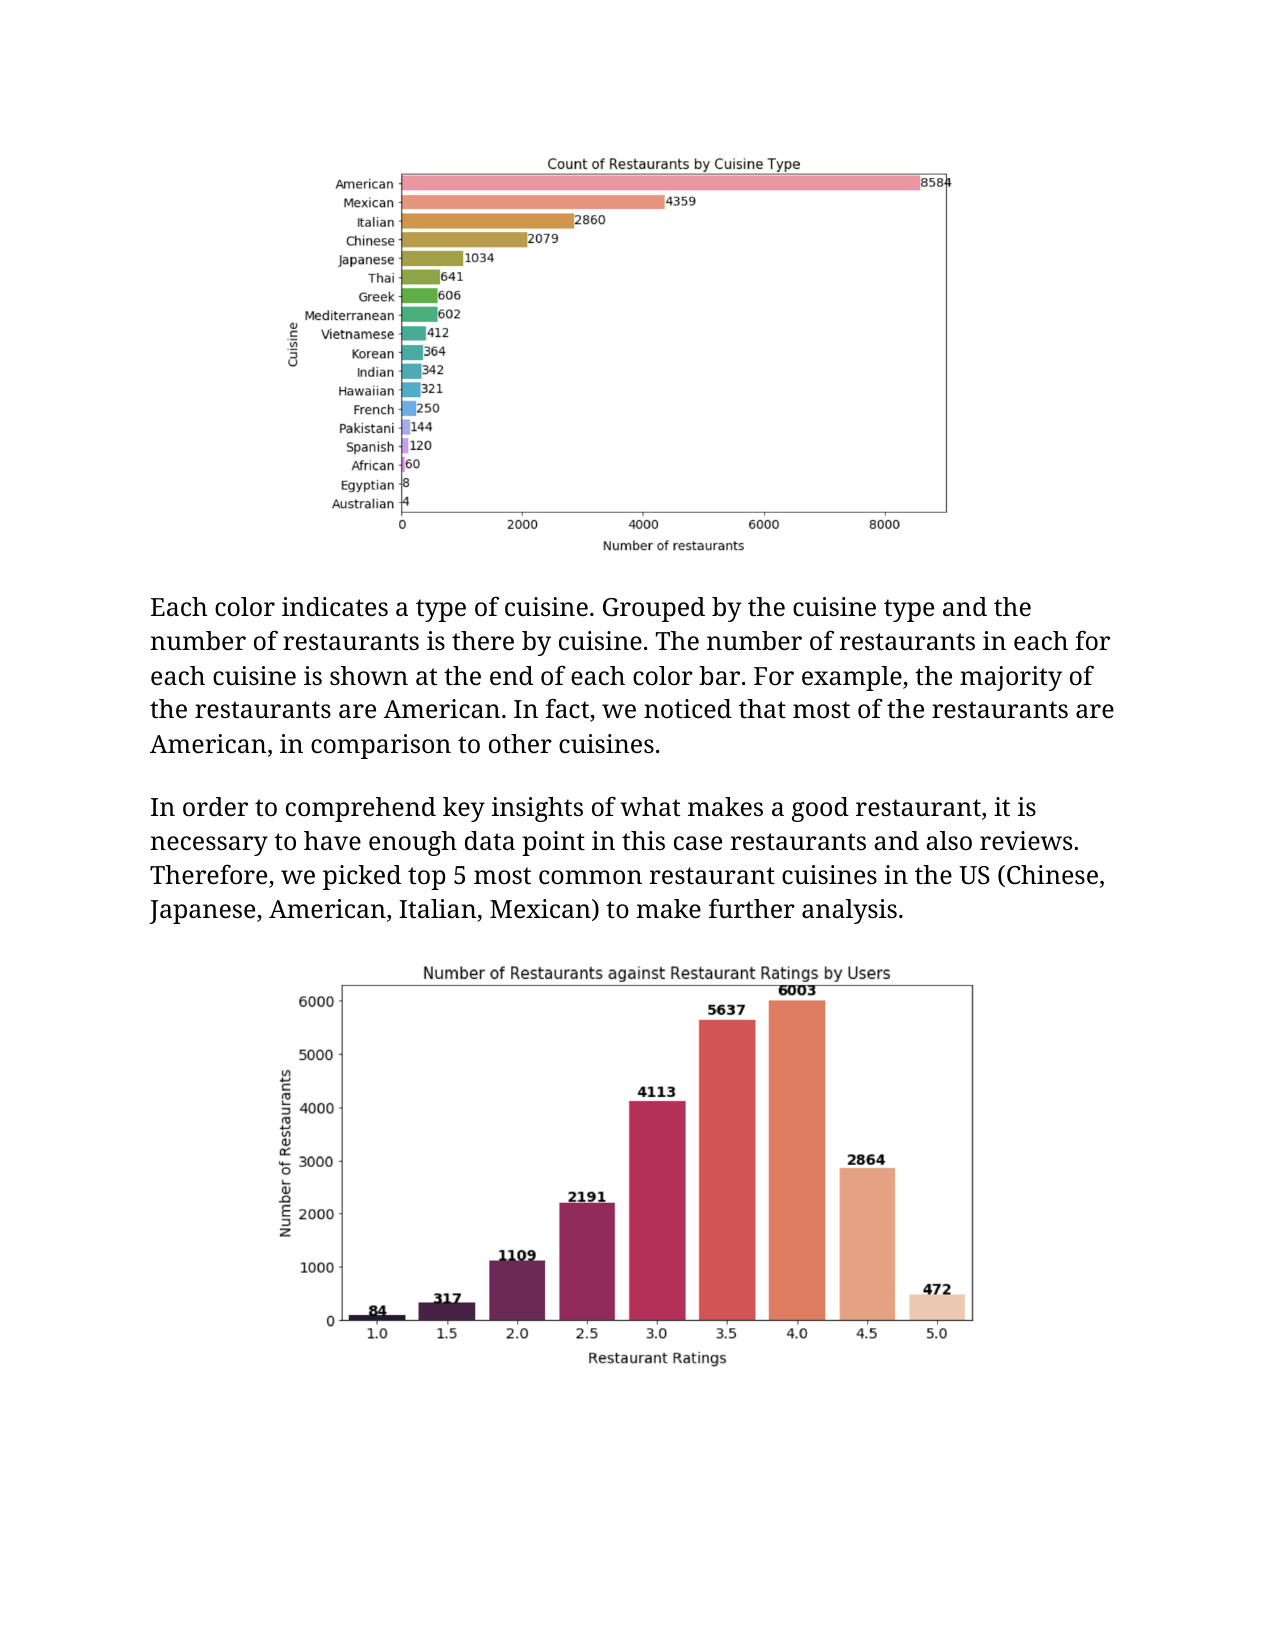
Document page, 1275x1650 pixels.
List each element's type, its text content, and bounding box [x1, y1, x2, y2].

picture [277, 150, 998, 561]
text Each color indicates a type of cuisine. Grouped by the cuisine type and the number of restaurants is there by cuisine. The number of restaurants in each for each cuisine is shown at the end of each color bar. For example, the majority of the restaurants are American. In fact, we noticed that most of the restaurants are American, in comparison to other cuisines. [150, 590, 1125, 760]
text In order to comprehend key insights of what makes a good restaurant, it is necessary to have enough data point in this case restaurants and also reviews. Therefore, we picked top 5 most common restaurant cuisines in the US (Chinese, Japanese, American, Italian, Mexican) to make further analysis. [150, 789, 1125, 926]
picture [267, 955, 1008, 1375]
